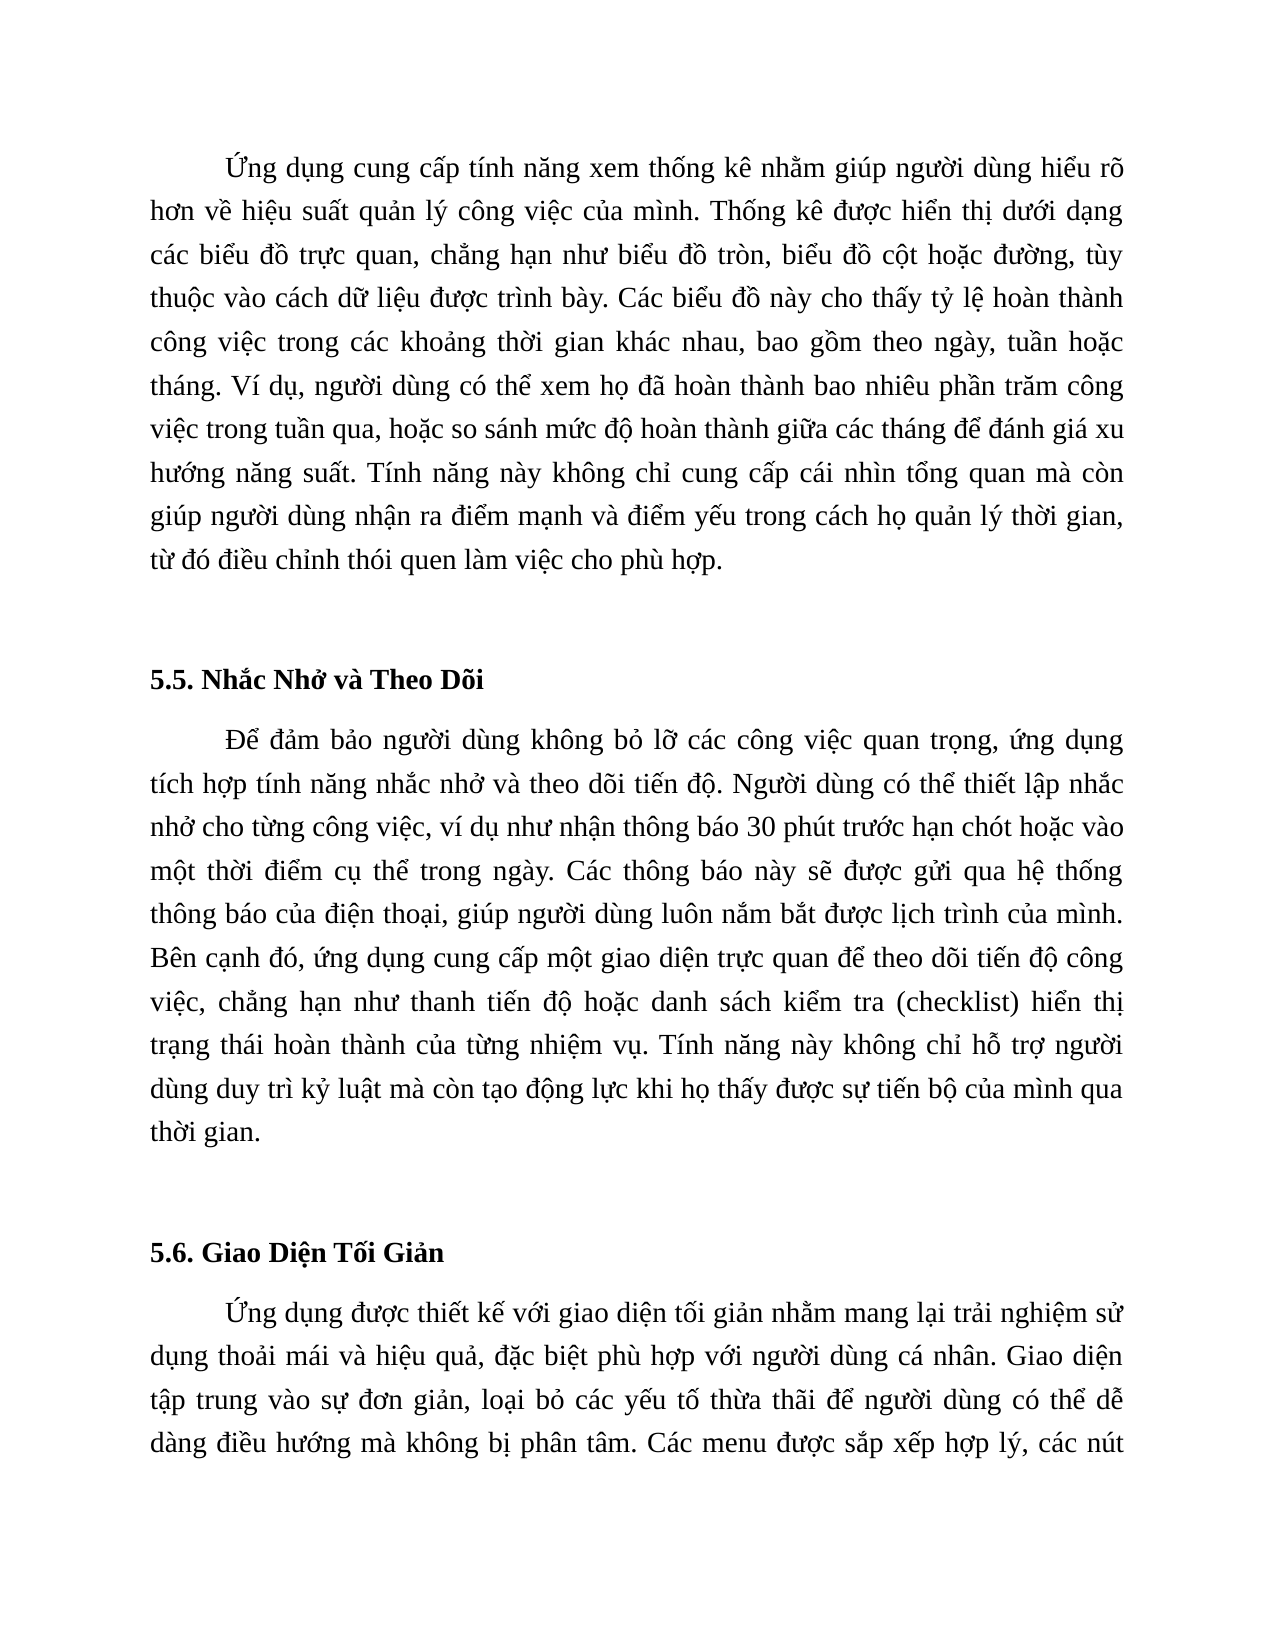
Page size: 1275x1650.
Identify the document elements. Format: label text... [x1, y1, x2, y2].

text Để đảm bảo người dùng không bỏ lỡ các công việc quan trọng, ứng dụng tích hợp tính năng nhắc nhở và theo dõi tiến độ. Người dùng có thể thiết lập nhắc nhở cho từng công việc, ví dụ như nhận thông báo 30 phút trước hạn chót hoặc vào một thời điểm cụ thể trong ngày. Các thông báo này sẽ được gửi qua hệ thống thông báo của điện thoại, giúp người dùng luôn nắm bắt được lịch trình của mình. Bên cạnh đó, ứng dụng cung cấp một giao diện trực quan để theo dõi tiến độ công việc, chẳng hạn như thanh tiến độ hoặc danh sách kiểm tra (checklist) hiển thị trạng thái hoàn thành của từng nhiệm vụ. Tính năng này không chỉ hỗ trợ người dùng duy trì kỷ luật mà còn tạo động lực khi họ thấy được sự tiến bộ của mình qua thời gian. [150, 722, 1125, 1148]
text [150, 1295, 1125, 1459]
text Ứng dụng cung cấp tính năng xem thống kê nhằm giúp người dùng hiểu rõ hơn về hiệu suất quản lý công việc của mình. Thống kê được hiển thị dưới dạng các biểu đồ trực quan, chẳng hạn như biểu đồ tròn, biểu đồ cột hoặc đường, tùy thuộc vào cách dữ liệu được trình bày. Các biểu đồ này cho thấy tỷ lệ hoàn thành công việc trong các khoảng thời gian khác nhau, bao gồm theo ngày, tuần hoặc tháng. Ví dụ, người dùng có thể xem họ đã hoàn thành bao nhiêu phần trăm công việc trong tuần qua, hoặc so sánh mức độ hoàn thành giữa các tháng để đánh giá xu hướng năng suất. Tính năng này không chỉ cung cấp cái nhìn tổng quan mà còn giúp người dùng nhận ra điểm mạnh và điểm yếu trong cách họ quản lý thời gian, từ đó điều chỉnh thói quen làm việc cho phù hợp. [150, 150, 1125, 575]
text 5.6. Giao Diện Tối Giản [150, 1235, 1125, 1268]
text 5.5. Nhắc Nhở và Theo Dõi [150, 662, 1125, 696]
